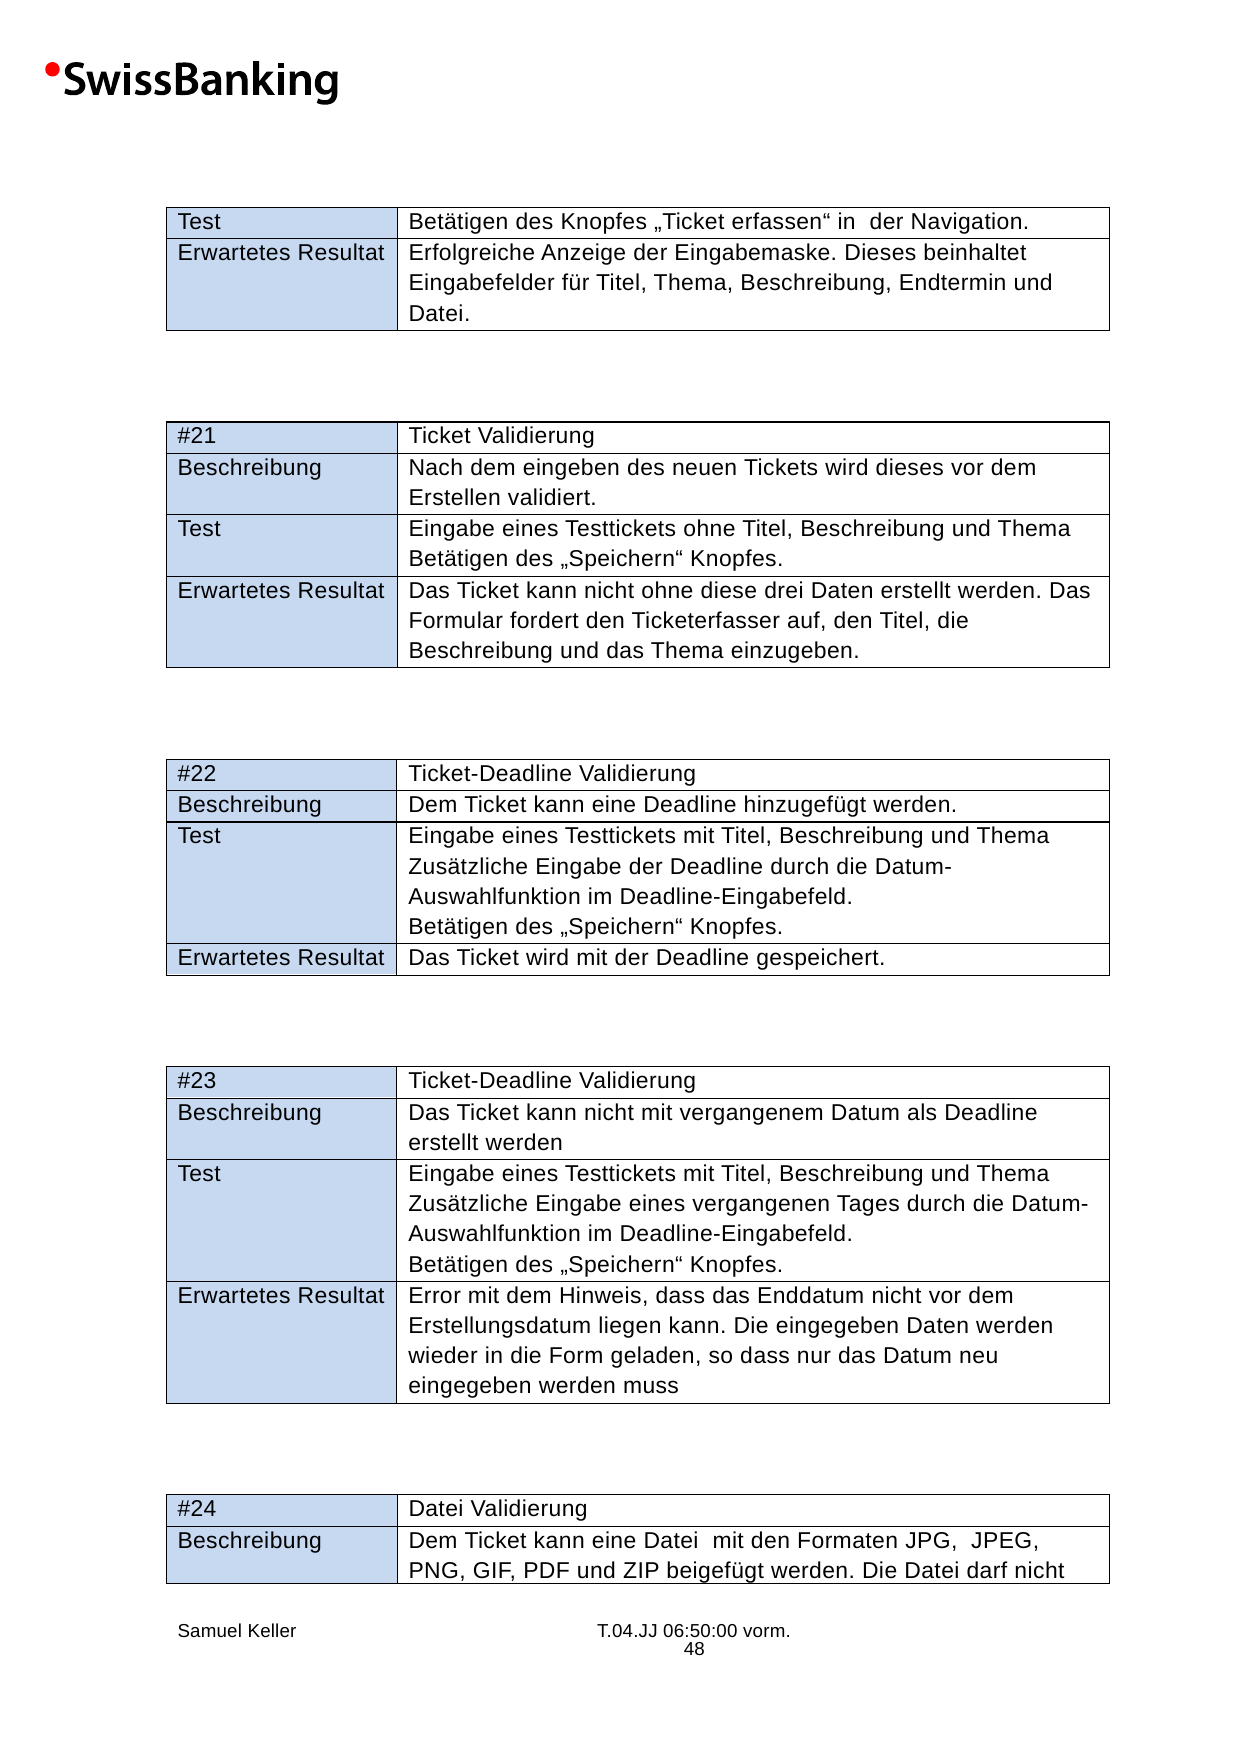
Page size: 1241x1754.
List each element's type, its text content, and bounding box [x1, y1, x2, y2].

table_header Ticket Validierung [398, 423, 1109, 453]
table_cell Betätigen des Knopfes „Ticket erfassen“ in der Navigation. [398, 208, 1109, 238]
table_cell Eingabe eines Testtickets ohne Titel, Beschreibung und Thema Betätigen des „Speichern“ Knopfes. [398, 515, 1109, 576]
table_cell Das Ticket wird mit der Deadline gespeichert. [397, 944, 1109, 974]
table_cell Erwartetes Resultat [167, 239, 397, 330]
table_cell Error mit dem Hinweis, dass das Enddatum nicht vor dem Erstellungsdatum liegen kann. Die eingegeben Daten werden wieder in die Form geladen, so dass nur das Datum neu eingegeben werden muss [397, 1282, 1109, 1403]
table_header #21 [167, 423, 397, 453]
table_header #22 [167, 760, 396, 790]
table_cell Eingabe eines Testtickets mit Titel, Beschreibung und Thema Zusätzliche Eingabe der Deadline durch die Datum-Auswahlfunktion im Deadline-Eingabefeld. Betätigen des „Speichern“ Knopfes. [397, 823, 1109, 943]
table_cell Test [167, 823, 396, 943]
table_cell Erwartetes Resultat [167, 1282, 396, 1403]
table_cell Dem Ticket kann eine Deadline hinzugefügt werden. [397, 791, 1109, 821]
table_cell Beschreibung [167, 454, 397, 514]
table_cell Beschreibung [167, 791, 396, 821]
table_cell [398, 1527, 1109, 1583]
table_cell Erwartetes Resultat [167, 944, 396, 974]
table_cell Beschreibung [167, 1527, 397, 1583]
table_header Ticket-Deadline Validierung [397, 1067, 1109, 1097]
table_cell Das Ticket kann nicht mit vergangenem Datum als Deadline erstellt werden [397, 1099, 1109, 1159]
table_cell Eingabe eines Testtickets mit Titel, Beschreibung und Thema Zusätzliche Eingabe eines vergangenen Tages durch die Datum-Auswahlfunktion im Deadline-Eingabefeld. Betätigen des „Speichern“ Knopfes. [397, 1160, 1109, 1281]
table_cell Test [167, 515, 397, 576]
table_cell Erwartetes Resultat [167, 577, 397, 667]
table_header #23 [167, 1067, 396, 1097]
table_cell Erfolgreiche Anzeige der Eingabemaske. Dieses beinhaltet Eingabefelder für Titel, Thema, Beschreibung, Endtermin und Datei. [398, 239, 1109, 330]
table_cell Test [167, 208, 397, 238]
table_header #24 [167, 1495, 397, 1526]
table_header Ticket-Deadline Validierung [397, 760, 1109, 790]
table_header Datei Validierung [398, 1495, 1109, 1526]
table_cell Test [167, 1160, 396, 1281]
table_cell Nach dem eingeben des neuen Tickets wird dieses vor dem Erstellen validiert. [398, 454, 1109, 514]
table_cell Beschreibung [167, 1099, 396, 1159]
table_cell Das Ticket kann nicht ohne diese drei Daten erstellt werden. Das Formular fordert den Ticketerfasser auf, den Titel, die Beschreibung und das Thema einzugeben. [398, 577, 1109, 667]
